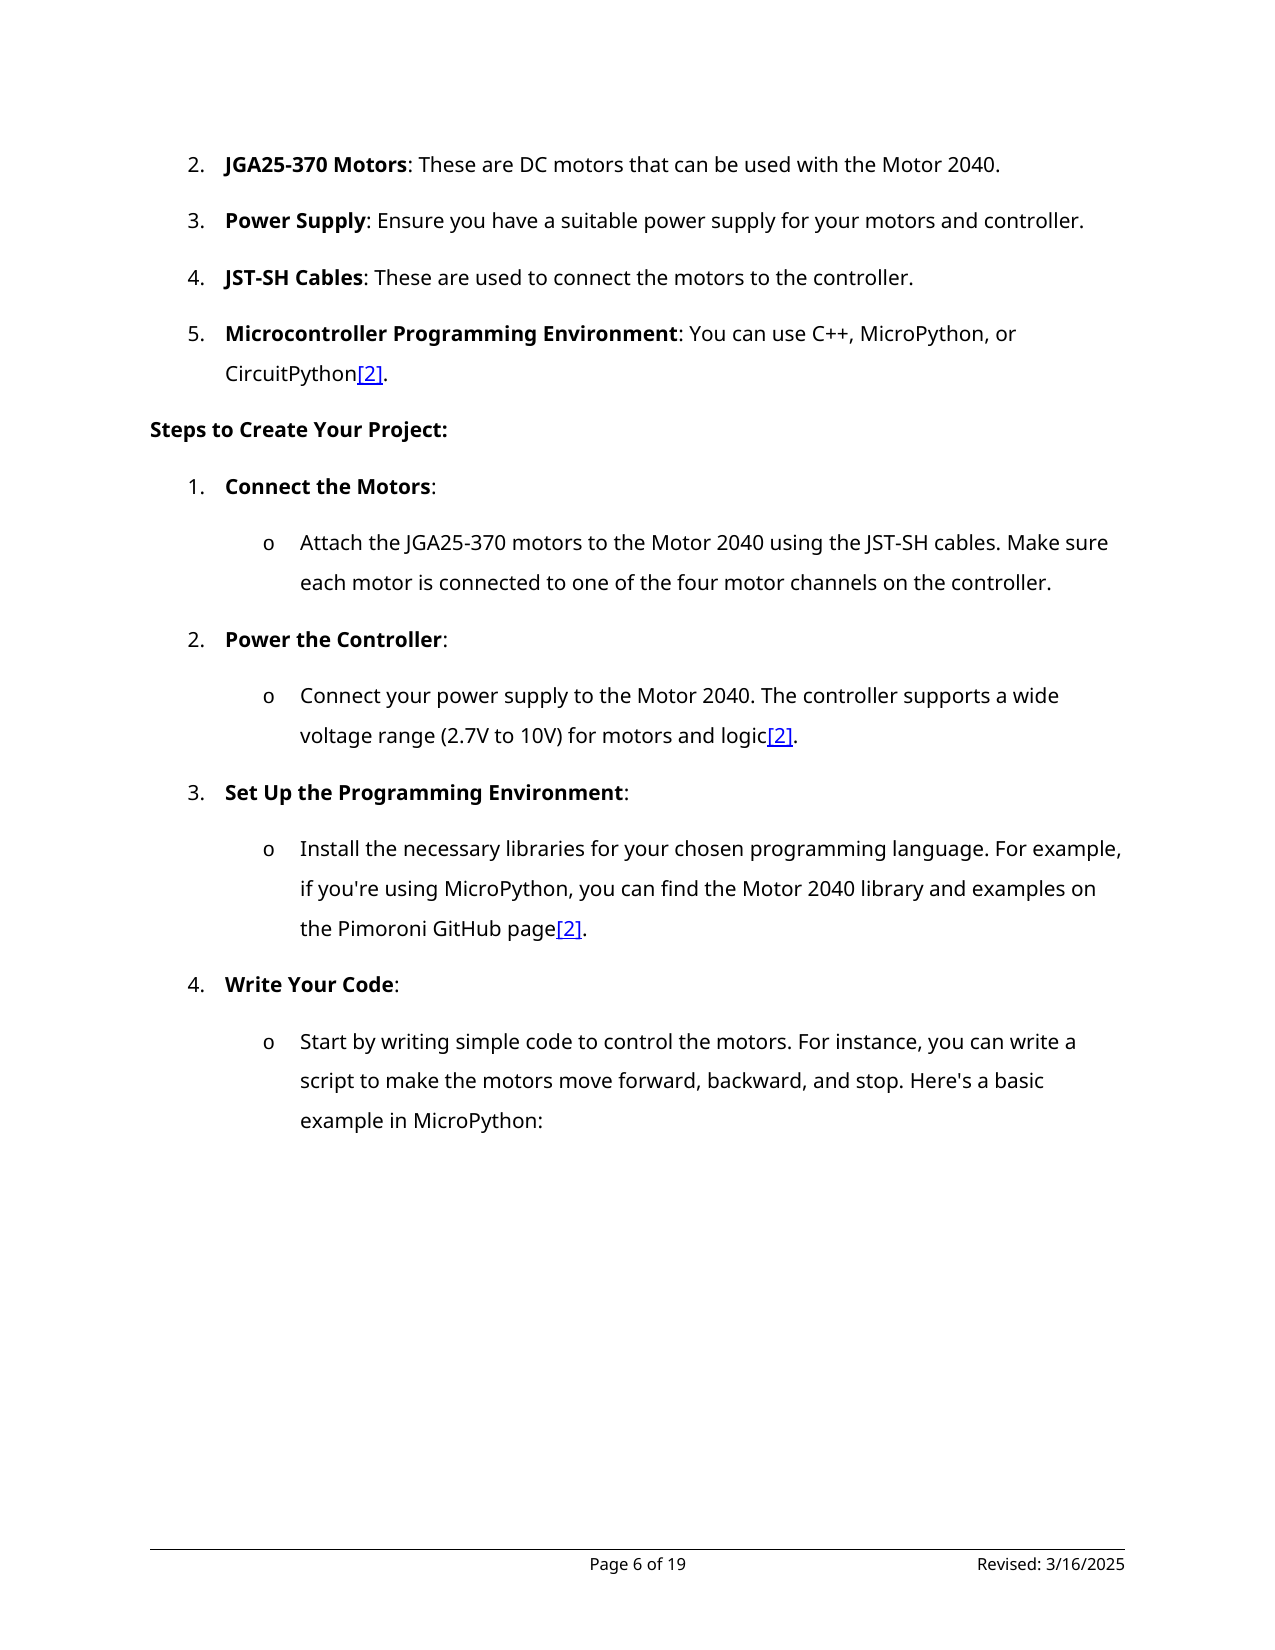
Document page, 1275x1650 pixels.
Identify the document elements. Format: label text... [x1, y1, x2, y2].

list Connect your power supply to the Motor 2040. The controller supports a wide voltage range (2.7V to 10V) for motors and logic[2]. [262, 681, 1125, 750]
list Microcontroller Programming Environment: You can use C++, MicroPython, or CircuitPython[2]. [187, 319, 1125, 388]
list Install the necessary libraries for your chosen programming language. For example, if you're using MicroPython, you can find the Motor 2040 library and examples on the Pimoroni GitHub page[2]. [262, 834, 1125, 942]
text Steps to Create Your Project: [150, 416, 1125, 444]
list JGA25-370 Motors: These are DC motors that can be used with the Motor 2040. [187, 150, 1125, 178]
list Power the Controller: [187, 625, 1125, 653]
list Attach the JGA25-370 motors to the Motor 2040 using the JST-SH cables. Make sure each motor is connected to one of the four motor channels on the controller. [262, 528, 1125, 597]
list Power Supply: Ensure you have a suitable power supply for your motors and controller. [187, 206, 1125, 235]
list Start by writing simple code to control the motors. For instance, you can write a script to make the motors move forward, backward, and stop. Here's a basic example in MicroPython: [262, 1027, 1125, 1135]
list Connect the Motors: [187, 472, 1125, 501]
list Set Up the Programming Environment: [187, 778, 1125, 806]
list Write Your Code: [187, 970, 1125, 999]
list JST-SH Cables: These are used to connect the motors to the controller. [187, 263, 1125, 291]
